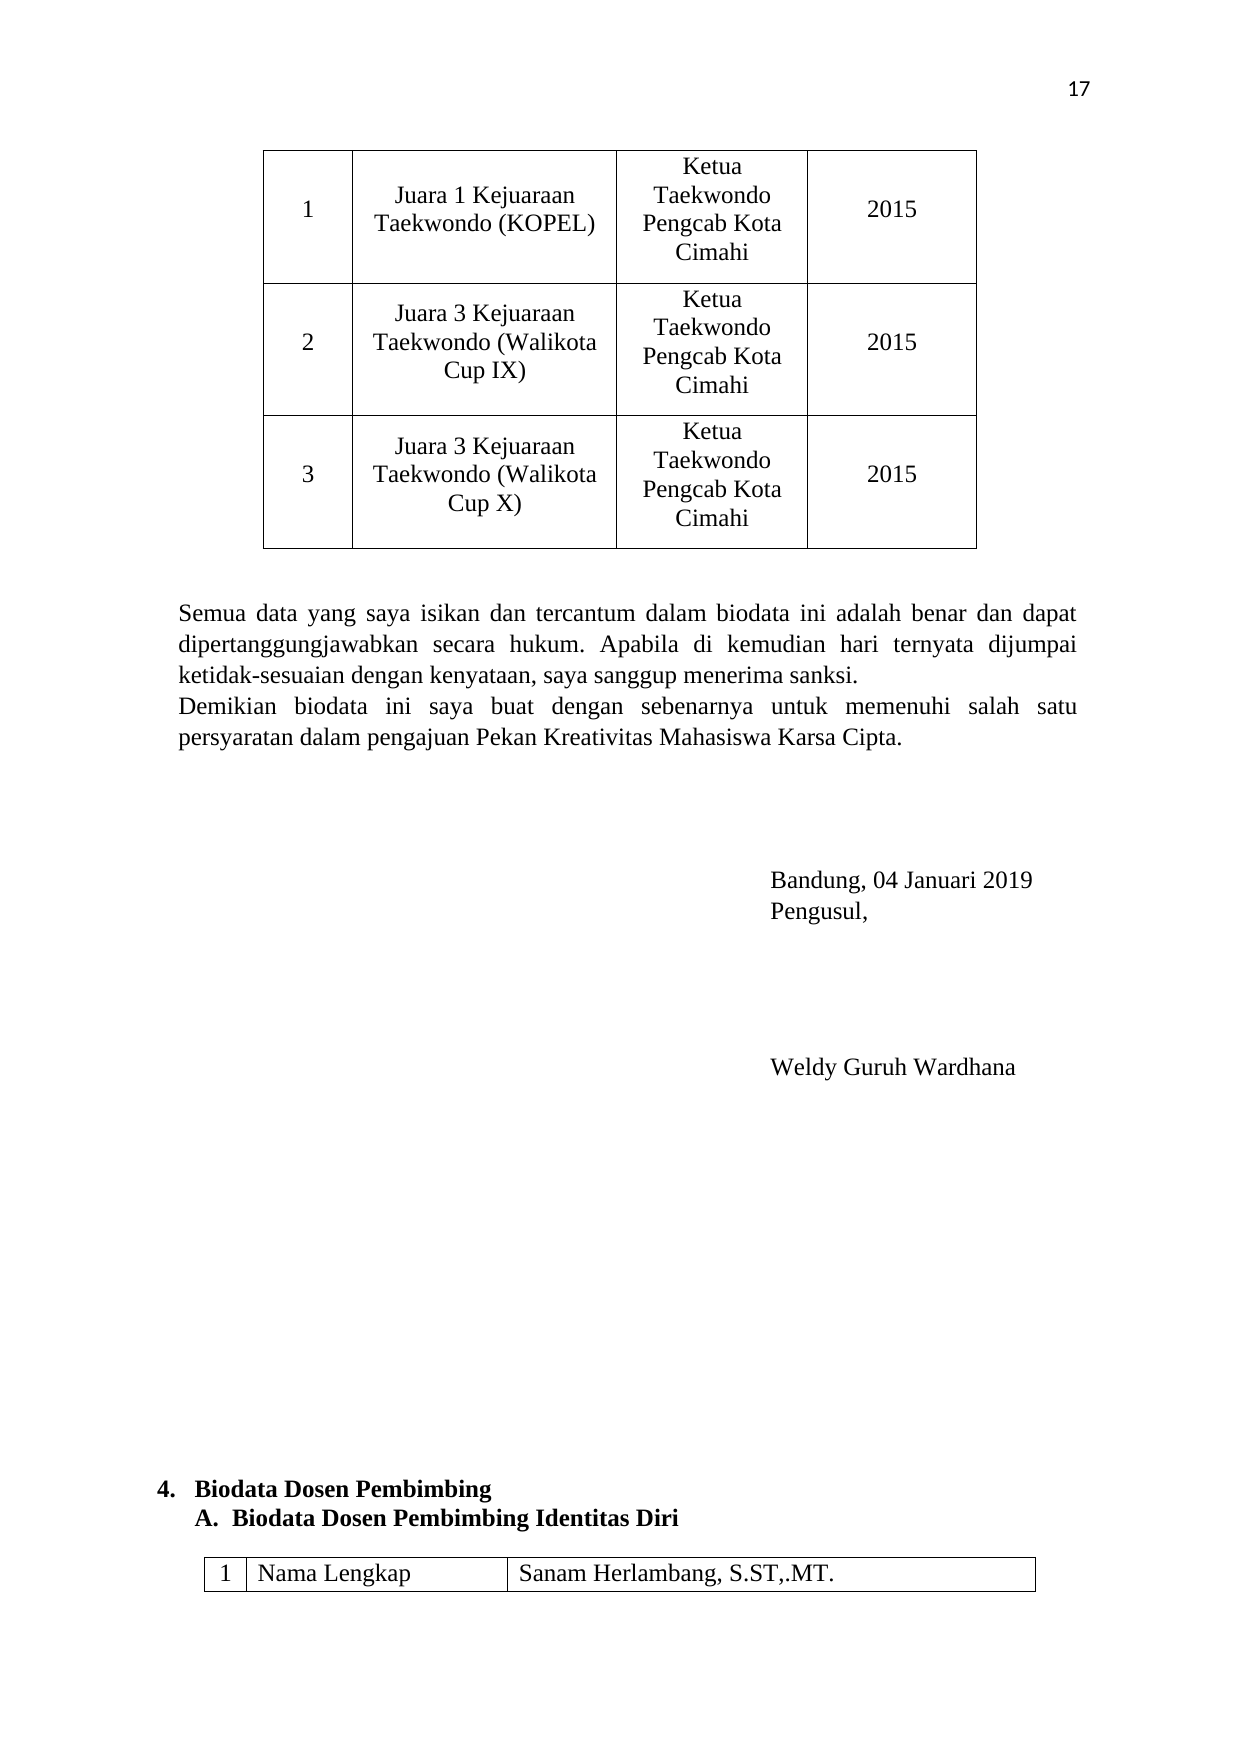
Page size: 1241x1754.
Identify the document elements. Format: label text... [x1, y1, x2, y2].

table_header Nama Lengkap [247, 1558, 507, 1591]
table_cell Ketua Taekwondo Pengcab Kota Cimahi [617, 151, 807, 283]
list Biodata Dosen Pembimbing Identitas Diri [194, 1503, 1090, 1532]
list Biodata Dosen Pembimbing [157, 1474, 1088, 1503]
text Pengusul, [770, 896, 1094, 925]
table_cell Ketua Taekwondo Pengcab Kota Cimahi [617, 416, 807, 548]
table_cell 1 [264, 151, 352, 283]
table_cell Juara 1 Kejuaraan Taekwondo (KOPEL) [353, 151, 616, 283]
table_cell Juara 3 Kejuaraan Taekwondo (Walikota Cup X) [353, 416, 616, 548]
table_cell 2015 [808, 284, 976, 415]
text Semua data yang saya isikan dan tercantum dalam biodata ini adalah benar dan dapat dipertanggungjawabkan secara hukum. Apabila di kemudian hari ternyata dijumpai ketidak-sesuaian dengan kenyataan, saya sanggup menerima sanksi. [178, 598, 1078, 689]
table_cell 2015 [808, 416, 976, 548]
table_header Sanam Herlambang, S.ST,.MT. [508, 1558, 1035, 1591]
table_cell Ketua Taekwondo Pengcab Kota Cimahi [617, 284, 807, 415]
table_cell 3 [264, 416, 352, 548]
text Weldy Guruh Wardhana [770, 1052, 1090, 1080]
table_cell 2015 [808, 151, 976, 283]
text Demikian biodata ini saya buat dengan sebenarnya untuk memenuhi salah satu persyaratan dalam pengajuan Pekan Kreativitas Mahasiswa Karsa Cipta. [178, 691, 1078, 751]
table_cell 2 [264, 284, 352, 415]
table_cell Juara 3 Kejuaraan Taekwondo (Walikota Cup IX) [353, 284, 616, 415]
text Bandung, 04 Januari 2019 [770, 865, 1094, 894]
table_header 1 [205, 1558, 246, 1591]
